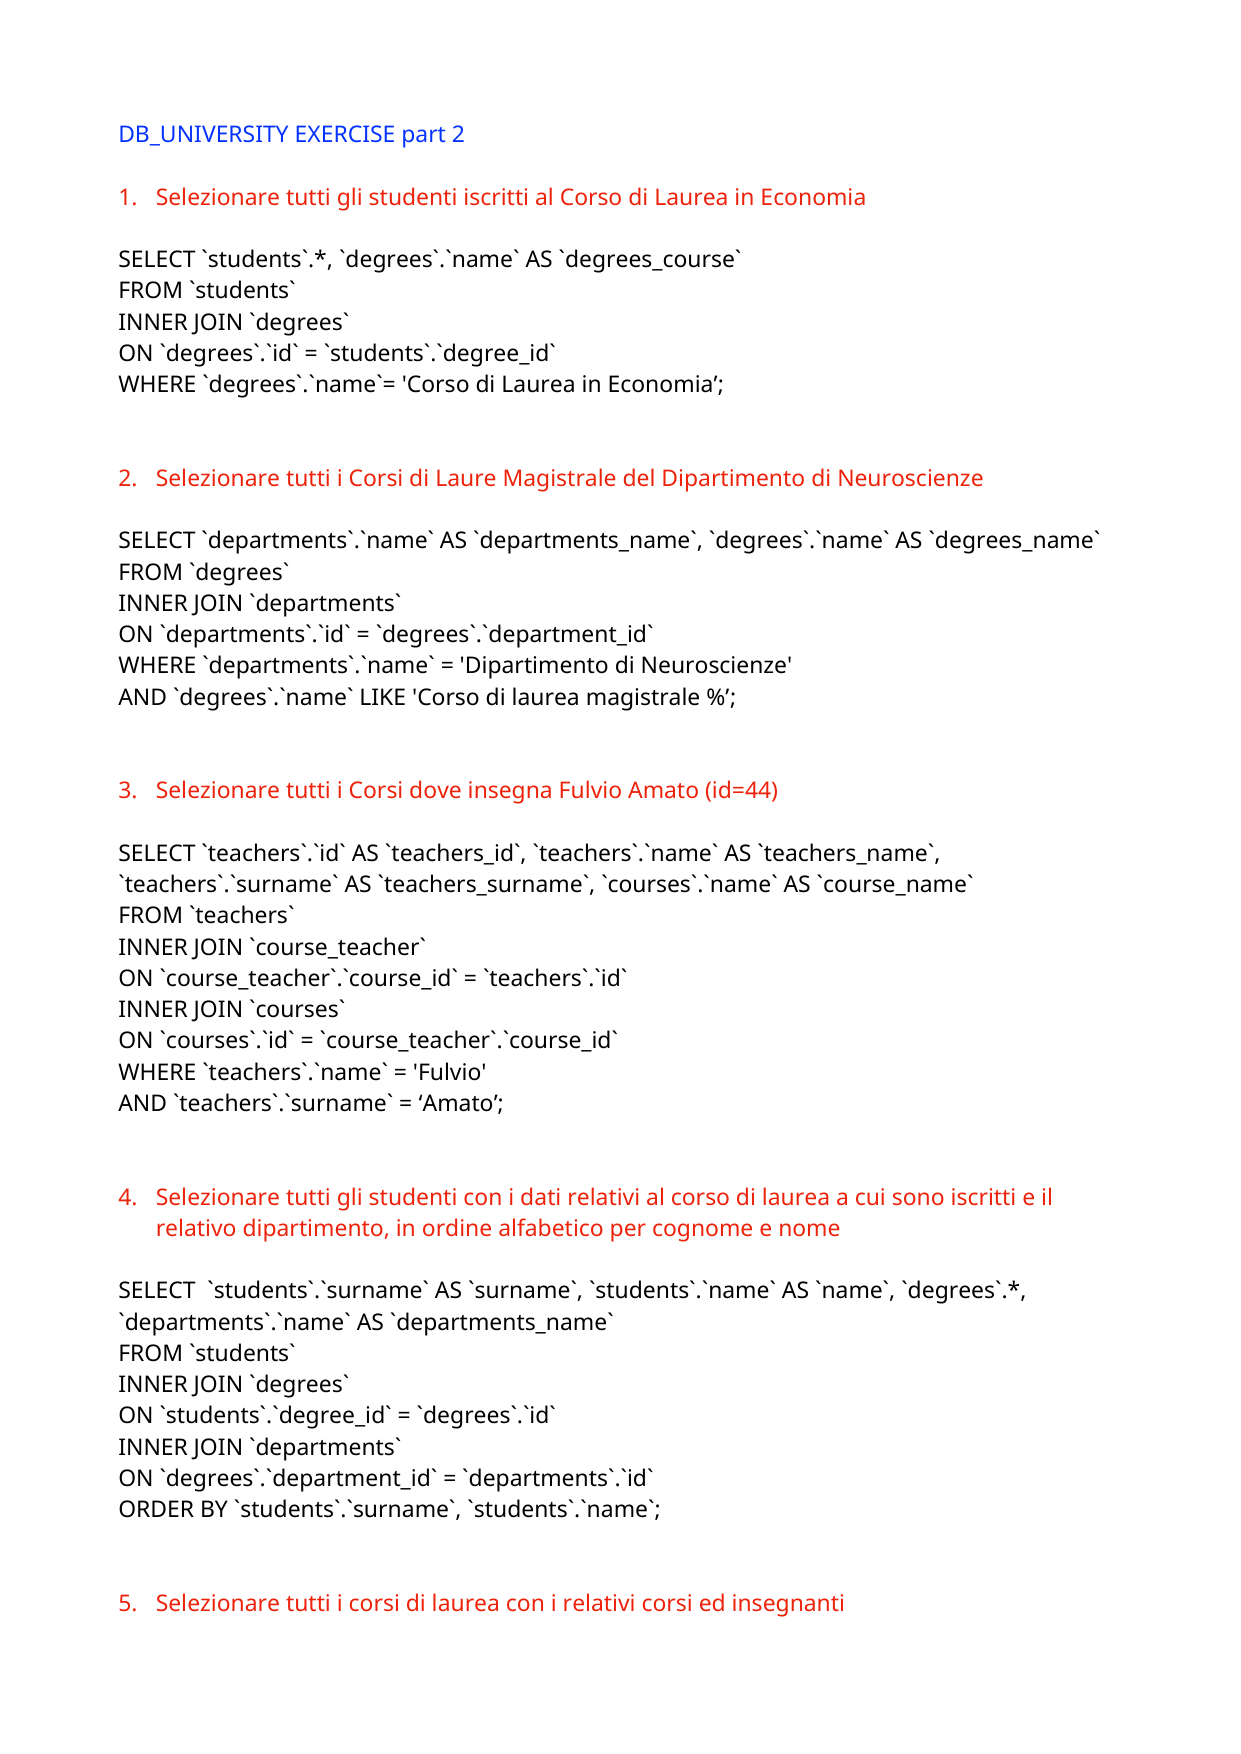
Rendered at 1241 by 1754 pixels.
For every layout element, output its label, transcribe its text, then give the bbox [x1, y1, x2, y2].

text ON `students`.`degree_id` = `degrees`.`id` [118, 1399, 1122, 1431]
text ON `degrees`.`id` = `students`.`degree_id` [118, 337, 1122, 368]
list Selezionare tutti i corsi di laurea con i relativi corsi ed insegnanti [118, 1587, 1122, 1618]
list Selezionare tutti i Corsi di Laure Magistrale del Dipartimento di Neuroscienze [118, 462, 1122, 493]
text SELECT `students`.*, `degrees`.`name` AS `degrees_course` [118, 243, 1122, 274]
text WHERE `teachers`.`name` = 'Fulvio' [118, 1056, 1122, 1087]
text DB_UNIVERSITY EXERCISE part 2 [118, 118, 1122, 149]
text FROM `teachers` [118, 899, 1122, 931]
text WHERE `departments`.`name` = 'Dipartimento di Neuroscienze' [118, 649, 1122, 681]
text ON `course_teacher`.`course_id` = `teachers`.`id` [118, 962, 1122, 993]
text FROM `degrees` [118, 556, 1122, 587]
text ON `courses`.`id` = `course_teacher`.`course_id` [118, 1024, 1122, 1056]
text SELECT `teachers`.`id` AS `teachers_id`, `teachers`.`name` AS `teachers_name`, `teachers`.`surname` AS `teachers_surname`, `courses`.`name` AS `course_name` [118, 837, 1122, 899]
text INNER JOIN `departments` [118, 1431, 1122, 1462]
text SELECT `departments`.`name` AS `departments_name`, `degrees`.`name` AS `degrees_name` [118, 524, 1122, 556]
text INNER JOIN `degrees` [118, 306, 1122, 337]
text FROM `students` [118, 274, 1122, 306]
text AND `teachers`.`surname` = ‘Amato’; [118, 1087, 1122, 1118]
text INNER JOIN `course_teacher` [118, 931, 1122, 962]
text SELECT `students`.`surname` AS `surname`, `students`.`name` AS `name`, `degrees`.*, `departments`.`name` AS `departments_name` [118, 1274, 1122, 1337]
text ORDER BY `students`.`surname`, `students`.`name`; [118, 1493, 1122, 1524]
text AND `degrees`.`name` LIKE 'Corso di laurea magistrale %’; [118, 681, 1122, 712]
text FROM `students` [118, 1337, 1122, 1368]
list Selezionare tutti gli studenti con i dati relativi al corso di laurea a cui sono iscritti e il relativo dipartimento, in ordine alfabetico per cognome e nome [118, 1181, 1122, 1243]
list Selezionare tutti gli studenti iscritti al Corso di Laurea in Economia [118, 181, 1122, 212]
text WHERE `degrees`.`name`= 'Corso di Laurea in Economia’; [118, 368, 1122, 399]
list Selezionare tutti i Corsi dove insegna Fulvio Amato (id=44) [118, 774, 1122, 806]
text ON `degrees`.`department_id` = `departments`.`id` [118, 1462, 1122, 1493]
text INNER JOIN `courses` [118, 993, 1122, 1024]
text INNER JOIN `departments` [118, 587, 1122, 618]
text ON `departments`.`id` = `degrees`.`department_id` [118, 618, 1122, 649]
text INNER JOIN `degrees` [118, 1368, 1122, 1399]
